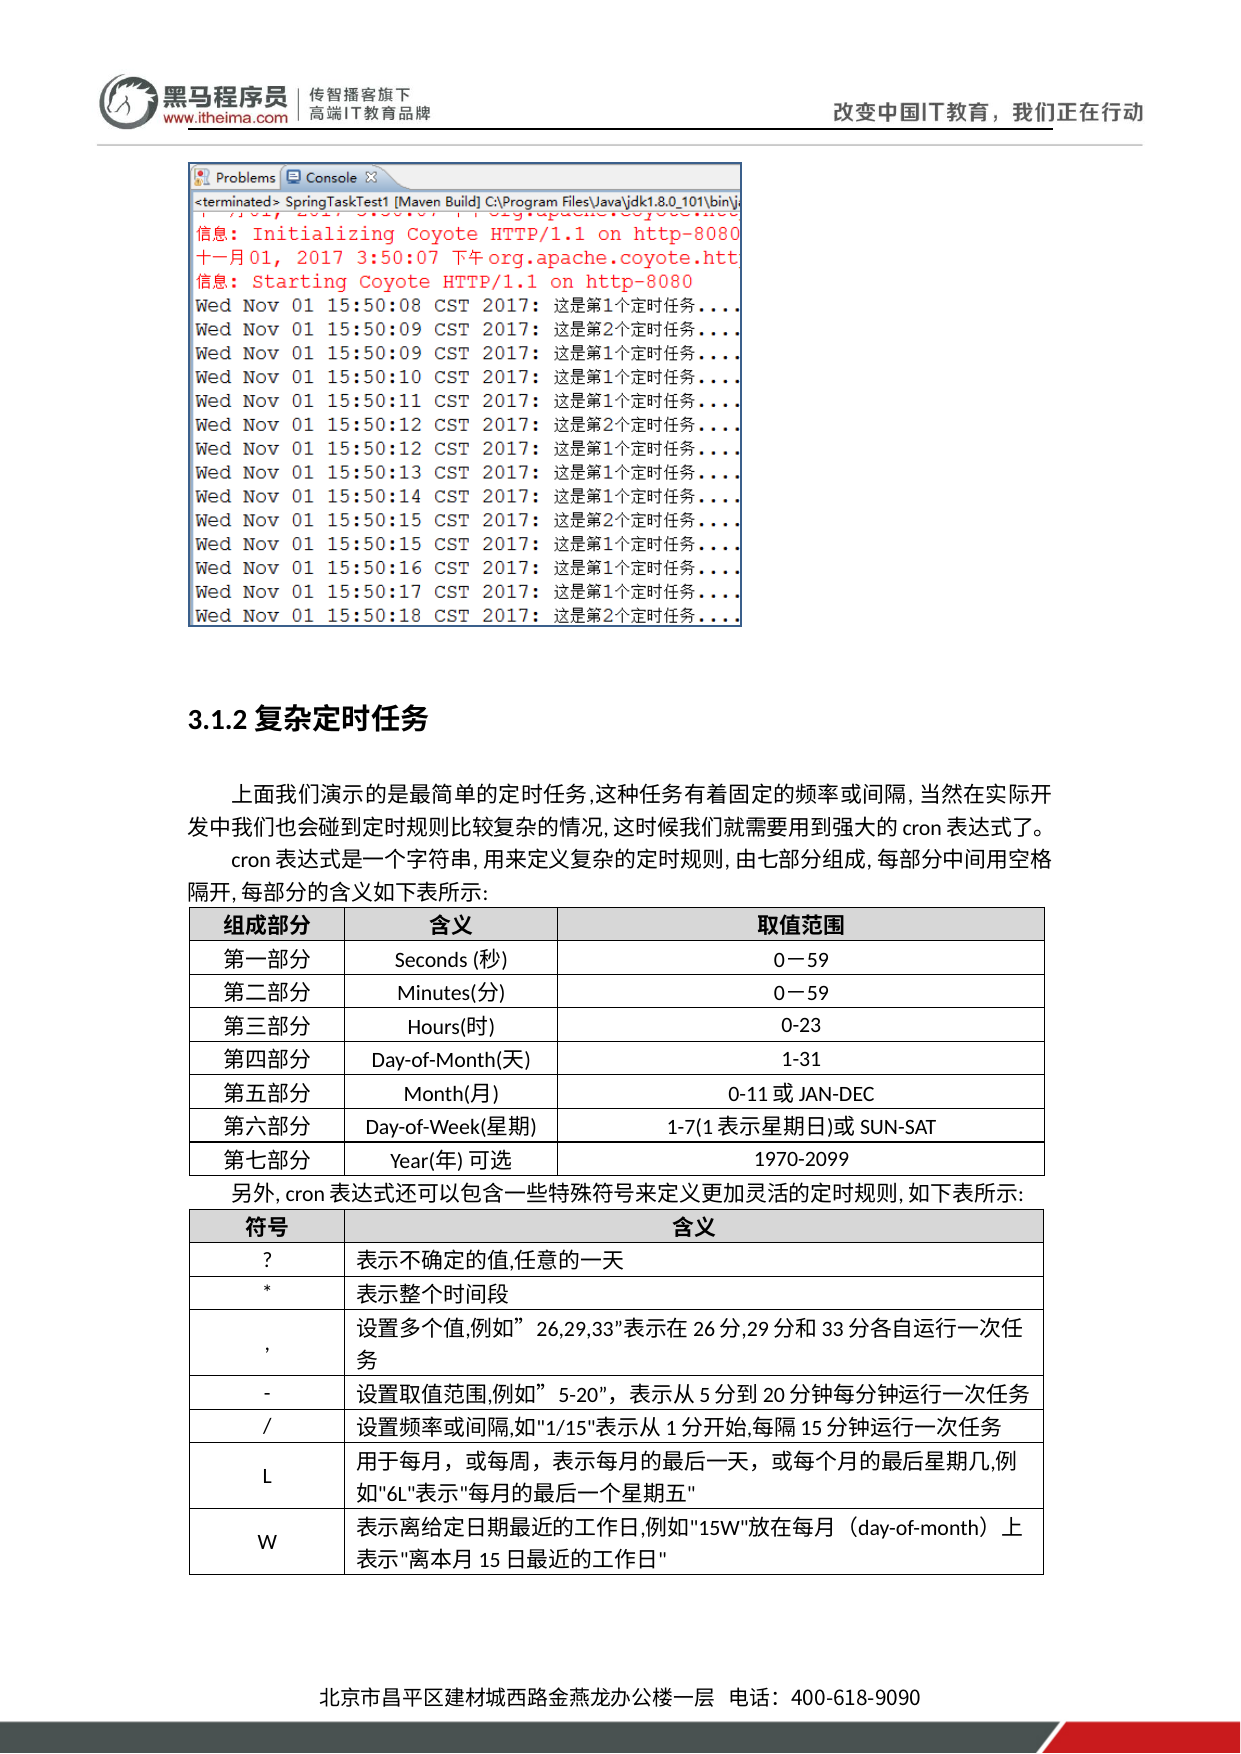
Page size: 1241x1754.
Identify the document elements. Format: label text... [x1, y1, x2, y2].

text 上面我们演示的是最简单的定时任务,这种任务有着固定的频率或间隔, 当然在实际开发中我们也会碰到定时规则比较复杂的情况, 这时候我们就需要用到强大的cron表达式了。 [187, 777, 1053, 842]
table_cell Day-of-Week(星期) [345, 1109, 557, 1141]
table_header 含义 [345, 1210, 1043, 1242]
table_cell , [190, 1310, 344, 1375]
table_cell W [190, 1509, 344, 1574]
table_cell - [190, 1376, 344, 1409]
table_cell Hours(时) [345, 1008, 557, 1041]
table_cell 第七部分 [190, 1143, 344, 1175]
table_cell 表示整个时间段 [345, 1277, 1043, 1309]
table_cell 1-31 [558, 1042, 1044, 1074]
table_cell 设置频率或间隔,如"1/15"表示从1分开始,每隔15分钟运行一次任务 [345, 1410, 1043, 1442]
table_cell 用于每月，或每周，表示每月的最后一天，或每个月的最后星期几,例如"6L"表示"每月的最后一个星期五" [345, 1443, 1043, 1508]
table_cell ? [190, 1243, 344, 1276]
table_cell 第一部分 [190, 941, 344, 974]
table_cell 0-23 [558, 1008, 1044, 1041]
table_cell Day-of-Month(天) [345, 1042, 557, 1074]
picture [0, 1662, 1241, 1753]
table_cell Seconds (秒) [345, 941, 557, 974]
table_cell 设置多个值,例如”26,29,33”表示在26分,29分和33分各自运行一次任务 [345, 1310, 1043, 1375]
table_cell / [190, 1410, 344, 1442]
table_header 符号 [190, 1210, 344, 1242]
table_header 组成部分 [190, 908, 344, 940]
table_cell 0-11或JAN-DEC [558, 1075, 1044, 1108]
table_cell 1970-2099 [558, 1143, 1044, 1175]
table_cell 0－59 [558, 941, 1044, 974]
table_cell 表示不确定的值,任意的一天 [345, 1243, 1043, 1276]
table_cell 第四部分 [190, 1042, 344, 1074]
table_cell 设置取值范围,例如”5-20”，表示从5分到20分钟每分钟运行一次任务 [345, 1376, 1043, 1409]
table_cell Month(月) [345, 1075, 557, 1108]
table_cell L [190, 1443, 344, 1508]
picture [0, 3, 1241, 153]
table_header 含义 [345, 908, 557, 940]
table_cell 第三部分 [190, 1008, 344, 1041]
table_cell * [190, 1277, 344, 1309]
text 另外, cron表达式还可以包含一些特殊符号来定义更加灵活的定时规则, 如下表所示: [187, 1176, 1053, 1208]
table_cell Minutes(分) [345, 975, 557, 1007]
table_cell Year(年) 可选 [345, 1143, 557, 1175]
subtitle 3.1.2 复杂定时任务 [187, 684, 1053, 749]
table_header 取值范围 [558, 908, 1044, 940]
table_cell 第二部分 [190, 975, 344, 1007]
table_cell 表示离给定日期最近的工作日,例如"15W"放在每月（day-of-month）上表示"离本月15日最近的工作日" [345, 1509, 1043, 1574]
table_cell 第五部分 [190, 1075, 344, 1108]
table_cell 0－59 [558, 975, 1044, 1007]
text cron表达式是一个字符串, 用来定义复杂的定时规则, 由七部分组成, 每部分中间用空格隔开, 每部分的含义如下表所示: [187, 842, 1053, 907]
table_cell 第六部分 [190, 1109, 344, 1141]
table_cell 1-7(1表示星期日)或SUN-SAT [558, 1109, 1044, 1141]
picture [190, 164, 740, 625]
